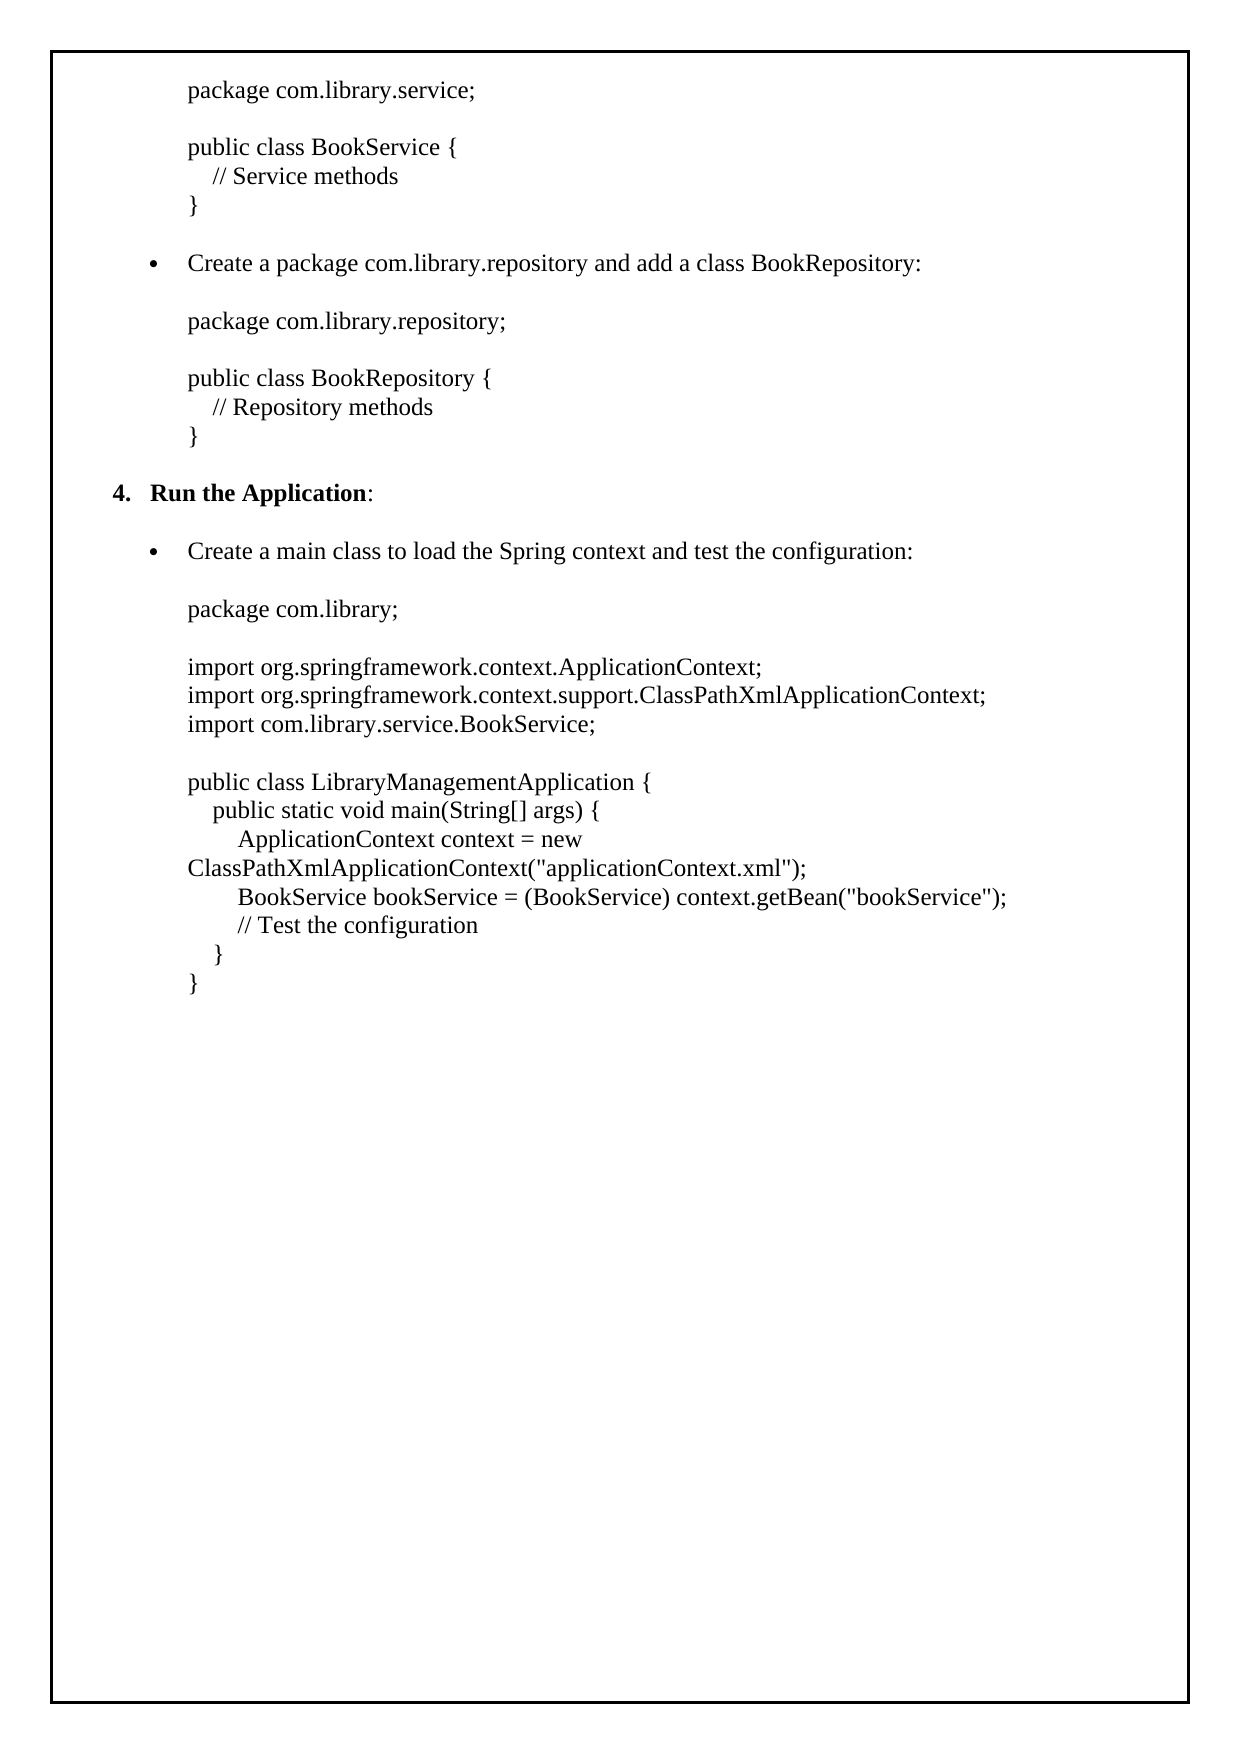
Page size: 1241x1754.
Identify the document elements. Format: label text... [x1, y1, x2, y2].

text public class BookService { [187, 132, 1165, 161]
text public class BookRepository { [187, 363, 1165, 392]
text import org.springframework.context.support.ClassPathXmlApplicationContext; [187, 680, 1165, 709]
text import org.springframework.context.ApplicationContext; [187, 652, 1165, 680]
text BookService bookService = (BookService) context.getBean("bookService"); [187, 882, 1165, 910]
text // Repository methods [187, 392, 1165, 421]
text import com.library.service.BookService; [187, 709, 1165, 738]
text public class LibraryManagementApplication { [187, 767, 1165, 795]
text public static void main(String[] args) { [187, 795, 1165, 824]
text package com.library; [187, 594, 1165, 623]
text package com.library.repository; [187, 306, 1165, 334]
list Create a main class to load the Spring context and test the configuration: [150, 536, 1165, 565]
text package com.library.service; [187, 75, 1165, 104]
text } [187, 939, 1165, 968]
text // Test the configuration [187, 910, 1165, 939]
text // Service methods [187, 161, 1165, 190]
text ApplicationContext context = new ClassPathXmlApplicationContext("applicationContext.xml"); [187, 824, 1165, 882]
text } [187, 968, 1165, 997]
text } [187, 190, 1165, 219]
text } [187, 421, 1165, 449]
list Run the Application: [112, 478, 1165, 507]
list Create a package com.library.repository and add a class BookRepository: [150, 248, 1165, 277]
